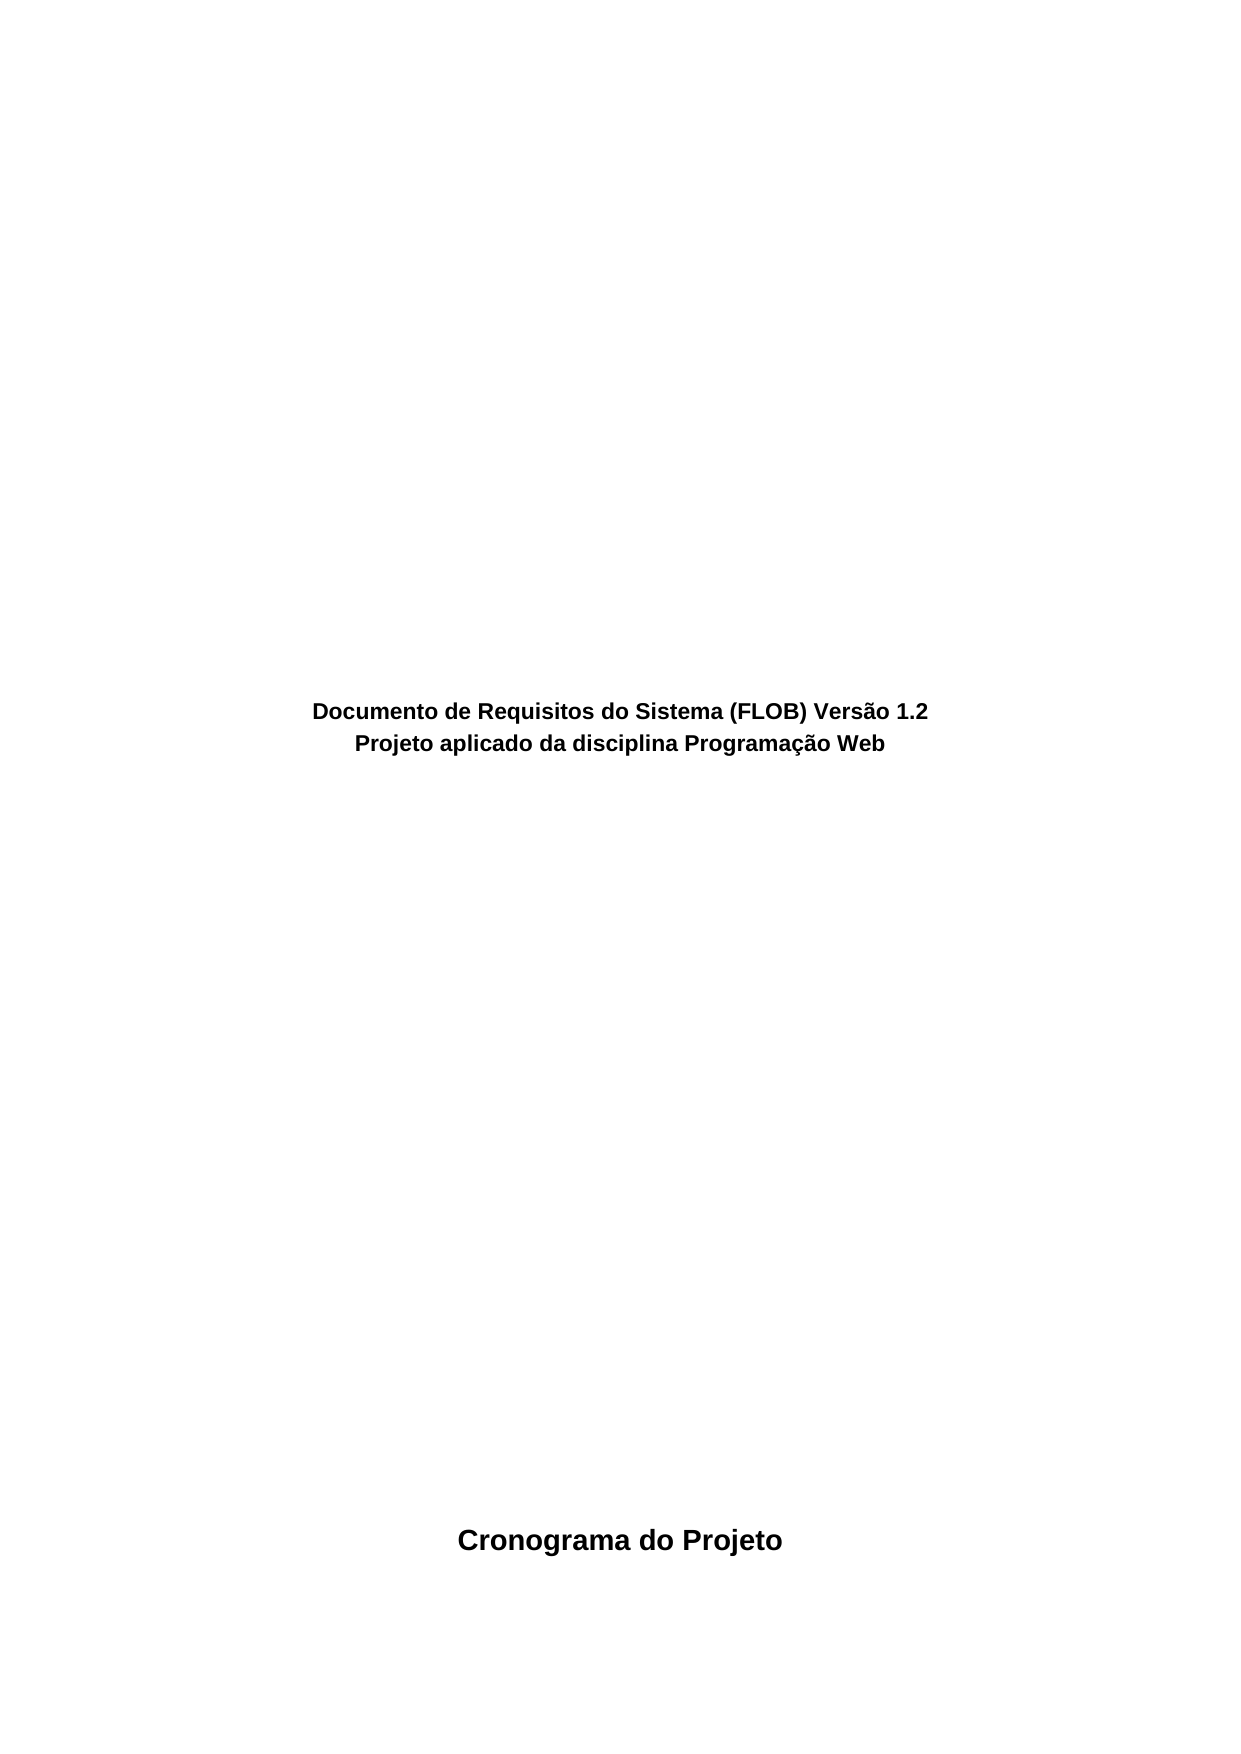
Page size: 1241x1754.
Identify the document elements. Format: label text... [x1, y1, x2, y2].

text Cronograma do Projeto [177, 1523, 1063, 1557]
text Documento de Requisitos do Sistema (FLOB) Versão 1.2 [177, 698, 1063, 724]
text Projeto aplicado da disciplina Programação Web [177, 730, 1063, 757]
